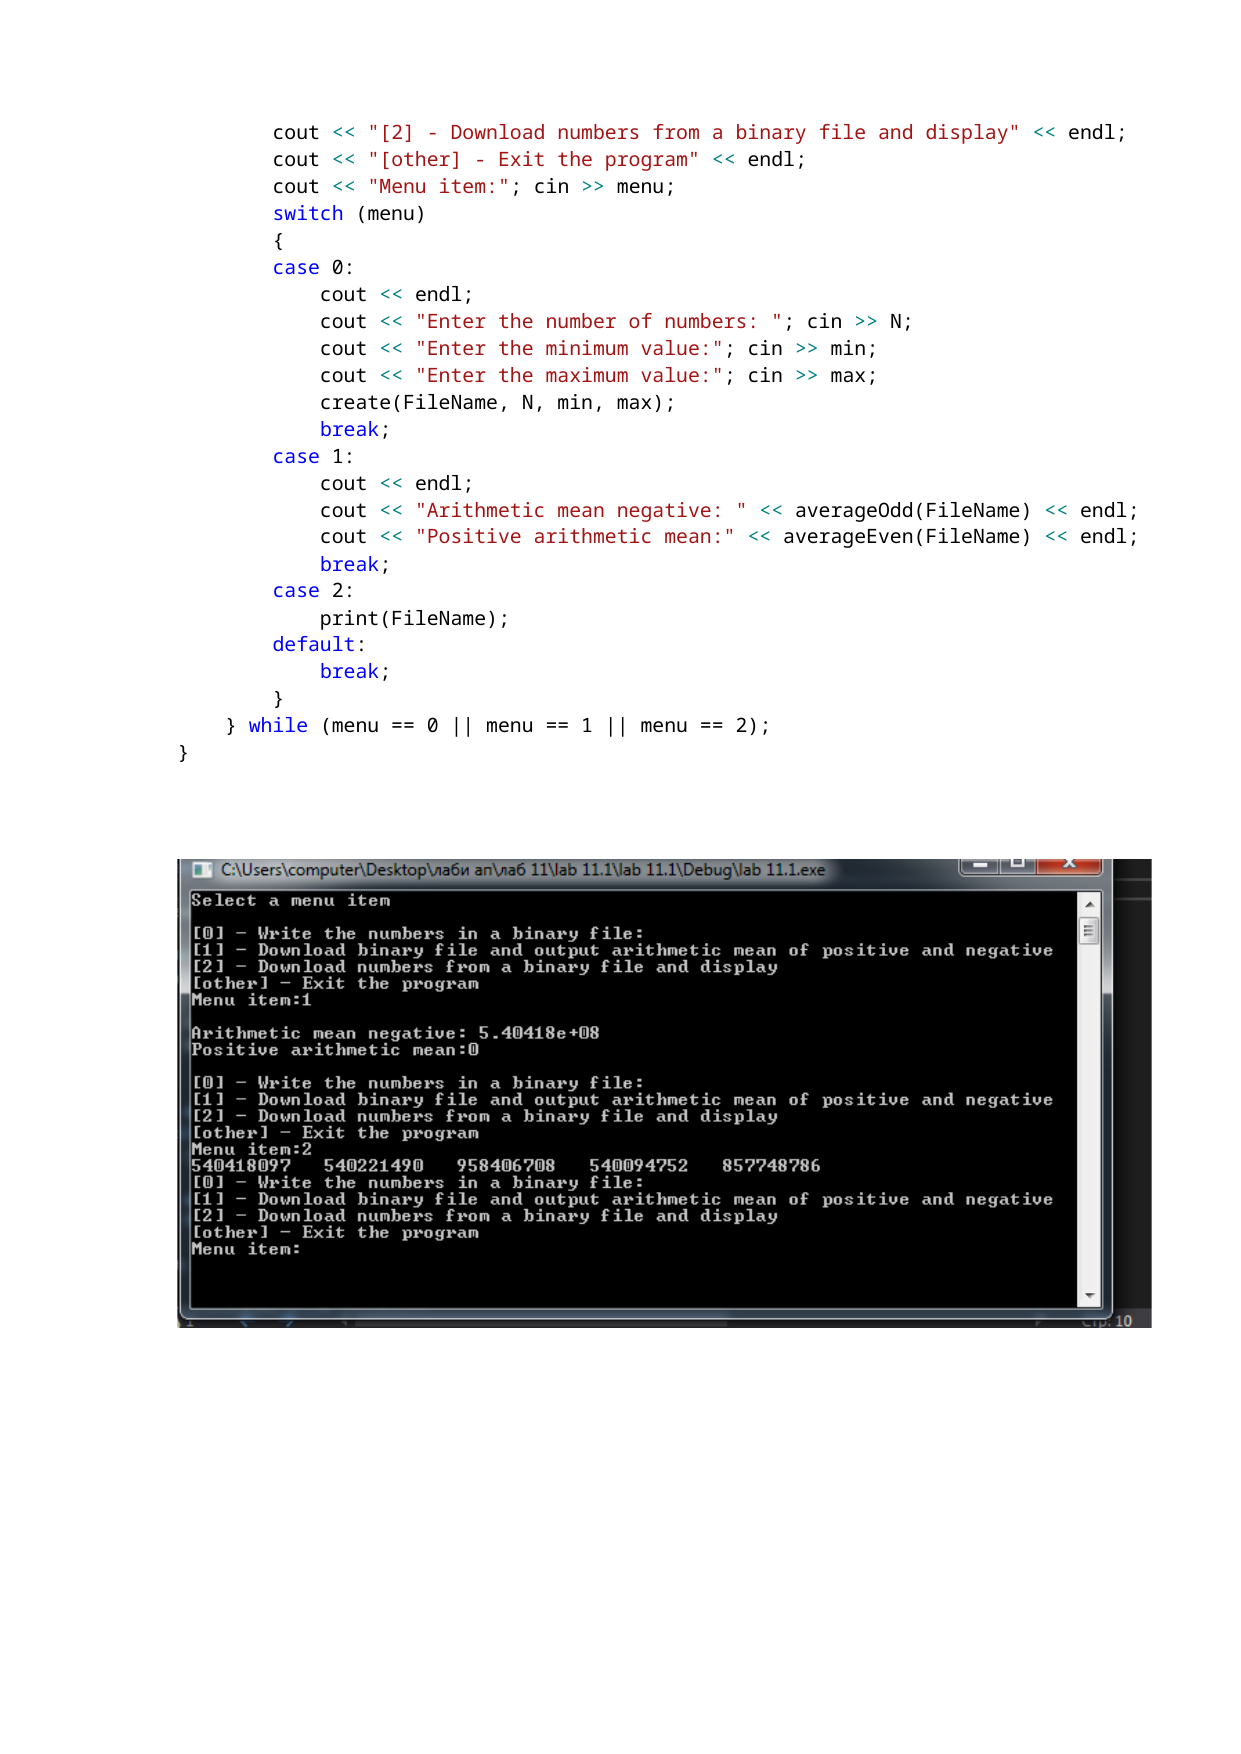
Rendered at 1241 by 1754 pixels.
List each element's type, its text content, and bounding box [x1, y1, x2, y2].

text case 0: [177, 253, 1152, 280]
text { [177, 226, 1152, 253]
text cout << "Positive arithmetic mean:" << averageEven(FileName) << endl; [177, 523, 1152, 550]
text cout << "Enter the number of numbers: "; cin >> N; [177, 307, 1152, 334]
text cout << "[2] - Download numbers from a binary file and display" << endl; [177, 118, 1152, 145]
text cout << "Enter the minimum value:"; cin >> min; [177, 334, 1152, 361]
text cout << "Arithmetic mean negative: " << averageOdd(FileName) << endl; [177, 496, 1152, 523]
text case 2: [177, 577, 1152, 604]
text switch (menu) [177, 199, 1152, 226]
text } [177, 739, 1152, 766]
text default: [177, 631, 1152, 658]
picture [177, 859, 1152, 1328]
text case 1: [177, 442, 1152, 469]
text } [177, 685, 1152, 712]
text cout << "Enter the maximum value:"; cin >> max; [177, 361, 1152, 388]
text cout << endl; [177, 280, 1152, 307]
text create(FileName, N, min, max); [177, 388, 1152, 415]
text print(FileName); [177, 604, 1152, 631]
text cout << "Menu item:"; cin >> menu; [177, 172, 1152, 199]
text break; [177, 415, 1152, 442]
text cout << endl; [177, 469, 1152, 496]
text cout << "[other] - Exit the program" << endl; [177, 145, 1152, 172]
text break; [177, 658, 1152, 685]
text } while (menu == 0 || menu == 1 || menu == 2); [177, 712, 1152, 739]
text break; [177, 550, 1152, 577]
